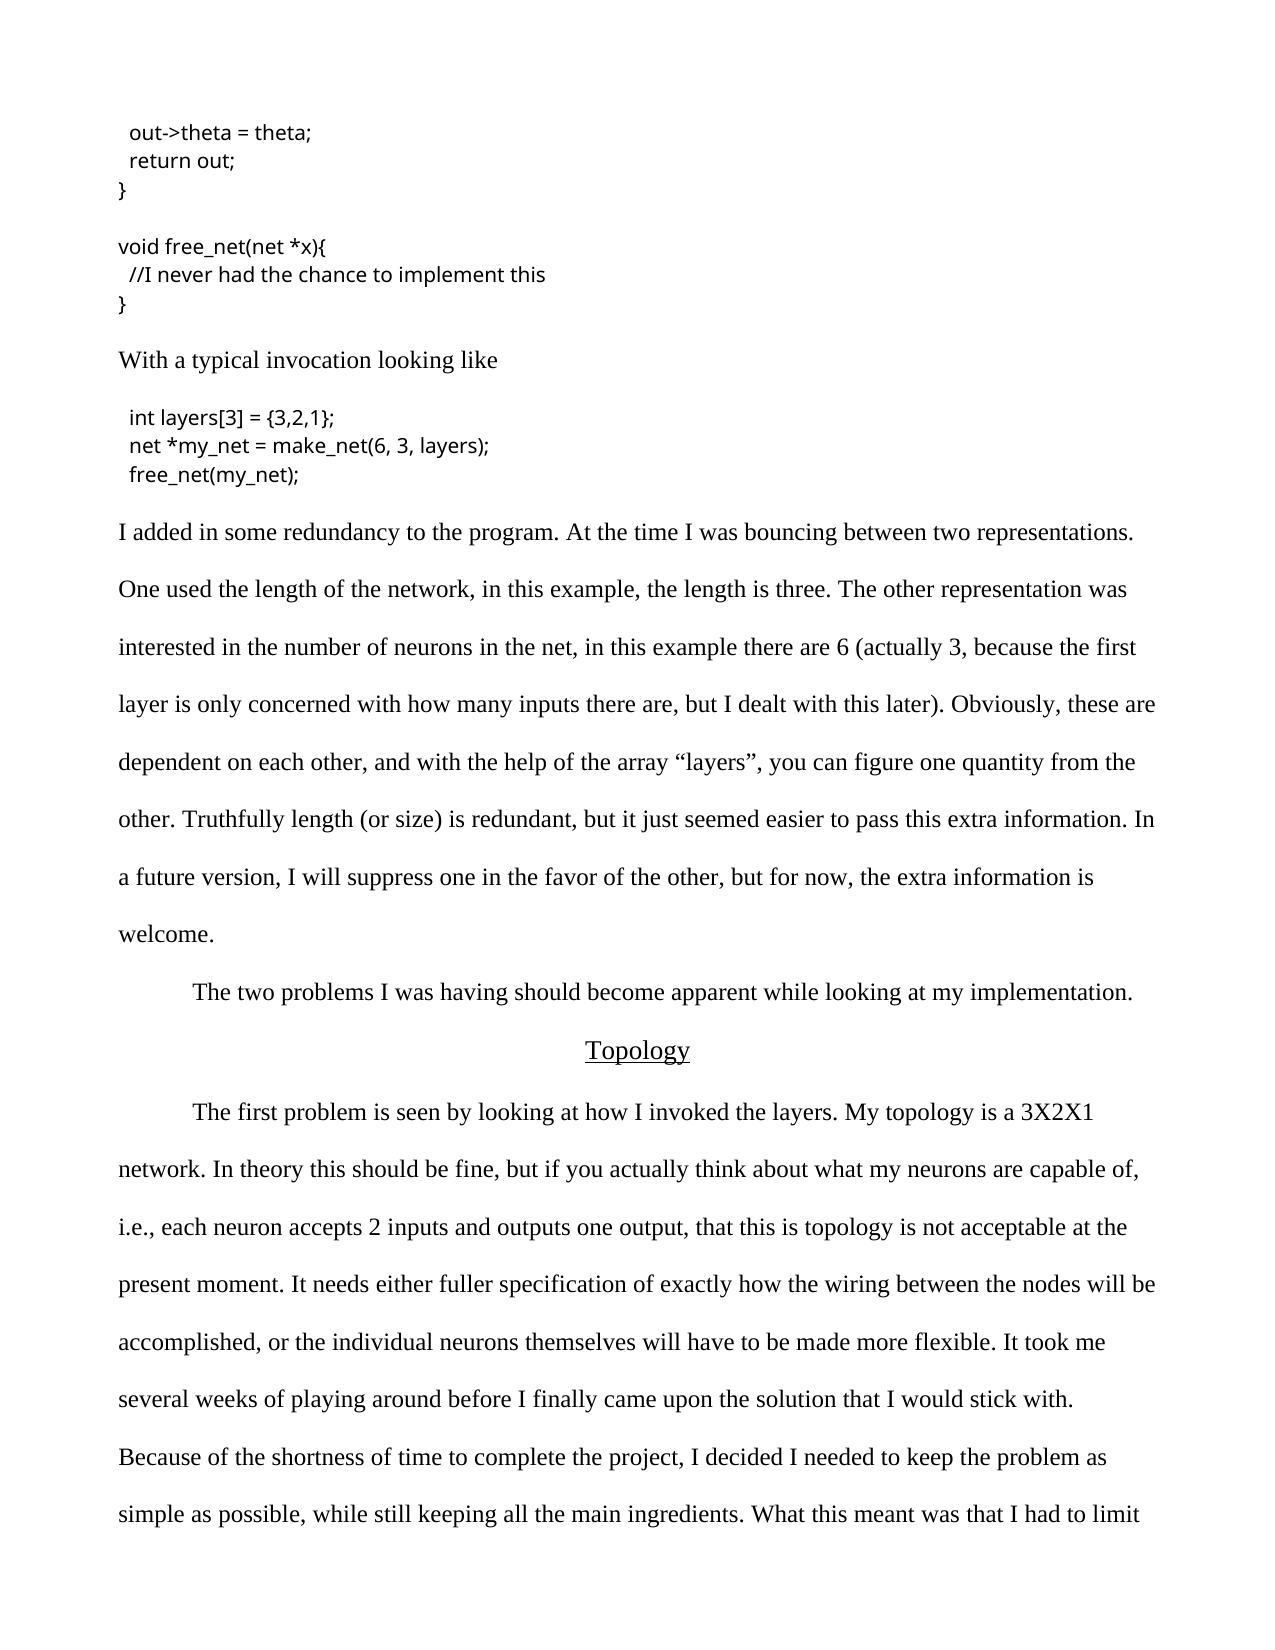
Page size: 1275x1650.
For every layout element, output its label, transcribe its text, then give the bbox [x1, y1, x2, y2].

text } [118, 175, 1157, 203]
text int layers[3] = {3,2,1}; [118, 403, 1157, 432]
text free_net(my_net); [118, 460, 1157, 488]
text With a typical invocation looking like [118, 346, 1157, 374]
text out->theta = theta; [118, 118, 1157, 147]
text //I never had the chance to implement this [118, 260, 1157, 289]
text return out; [118, 147, 1157, 175]
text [118, 1097, 1157, 1528]
text void free_net(net *x){ [118, 232, 1157, 260]
text } [118, 289, 1157, 317]
text I added in some redundancy to the program. At the time I was bouncing between two representations. One used the length of the network, in this example, the length is three. The other representation was interested in the number of neurons in the net, in this example there are 6 (actually 3, because the first layer is only concerned with how many inputs there are, but I dealt with this later). Obviously, these are dependent on each other, and with the help of the array “layers”, you can figure one quantity from the other. Truthfully length (or size) is redundant, but it just seemed easier to pass this extra information. In a future version, I will suppress one in the favor of the other, but for now, the extra information is welcome. [118, 517, 1157, 948]
text The two problems I was having should become apparent while looking at my implementation. [118, 977, 1157, 1006]
text net *my_net = make_net(6, 3, layers); [118, 432, 1157, 460]
text Topology [118, 1034, 1157, 1066]
